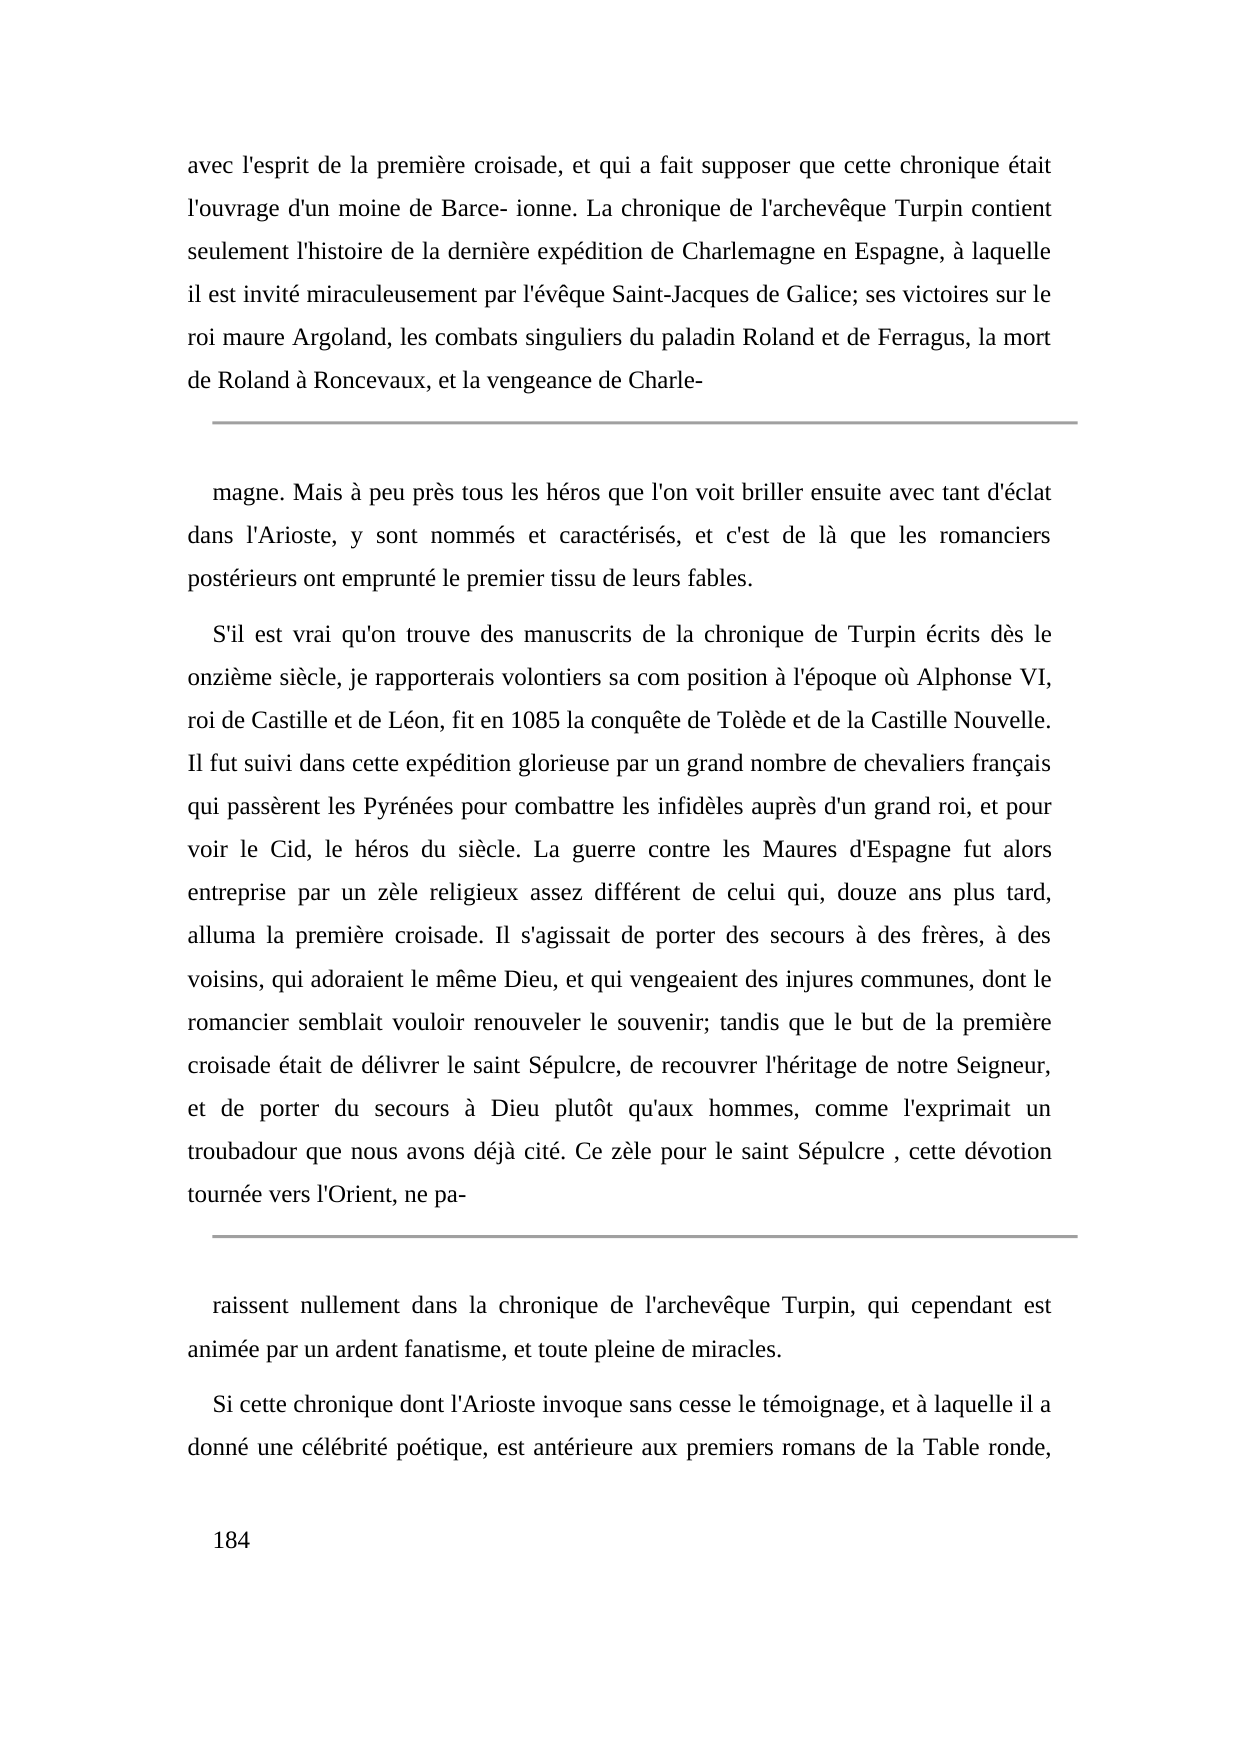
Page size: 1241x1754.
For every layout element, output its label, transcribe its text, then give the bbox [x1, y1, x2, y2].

text magne. Mais à peu près tous les héros que l'on voit briller ensuite avec tant d'éclat dans l'Arioste, y sont nommés et caractérisés, et c'est de là que les romanciers postérieurs ont emprunté le premier tissu de leurs fables. [187, 477, 1053, 592]
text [187, 1389, 1053, 1461]
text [187, 150, 1053, 394]
text raissent nullement dans la chronique de l'archevêque Turpin, qui cependant est animée par un ardent fanatisme, et toute pleine de miracles. [187, 1291, 1053, 1362]
text S'il est vrai qu'on trouve des manuscrits de la chronique de Turpin écrits dès le onzième siècle, je rapporterais volontiers sa com position à l'époque où Alphonse VI, roi de Castille et de Léon, fit en 1085 la conquête de Tolède et de la Castille Nouvelle. Il fut suivi dans cette expédition glorieuse par un grand nombre de chevaliers français qui passèrent les Pyrénées pour combattre les infidèles auprès d'un grand roi, et pour voir le Cid, le héros du siècle. La guerre contre les Maures d'Espagne fut alors entreprise par un zèle religieux assez différent de celui qui, douze ans plus tard, alluma la première croisade. Il s'agissait de porter des secours à des frères, à des voisins, qui adoraient le même Dieu, et qui vengeaient des injures communes, dont le romancier semblait vouloir renouveler le souvenir; tandis que le but de la première croisade était de délivrer le saint Sépulcre, de recouvrer l'héritage de notre Seigneur, et de porter du secours à Dieu plutôt qu'aux hommes, comme l'exprimait un troubadour que nous avons déjà cité. Ce zèle pour le saint Sépulcre , cette dévotion tournée vers l'Orient, ne pa- [187, 619, 1053, 1208]
